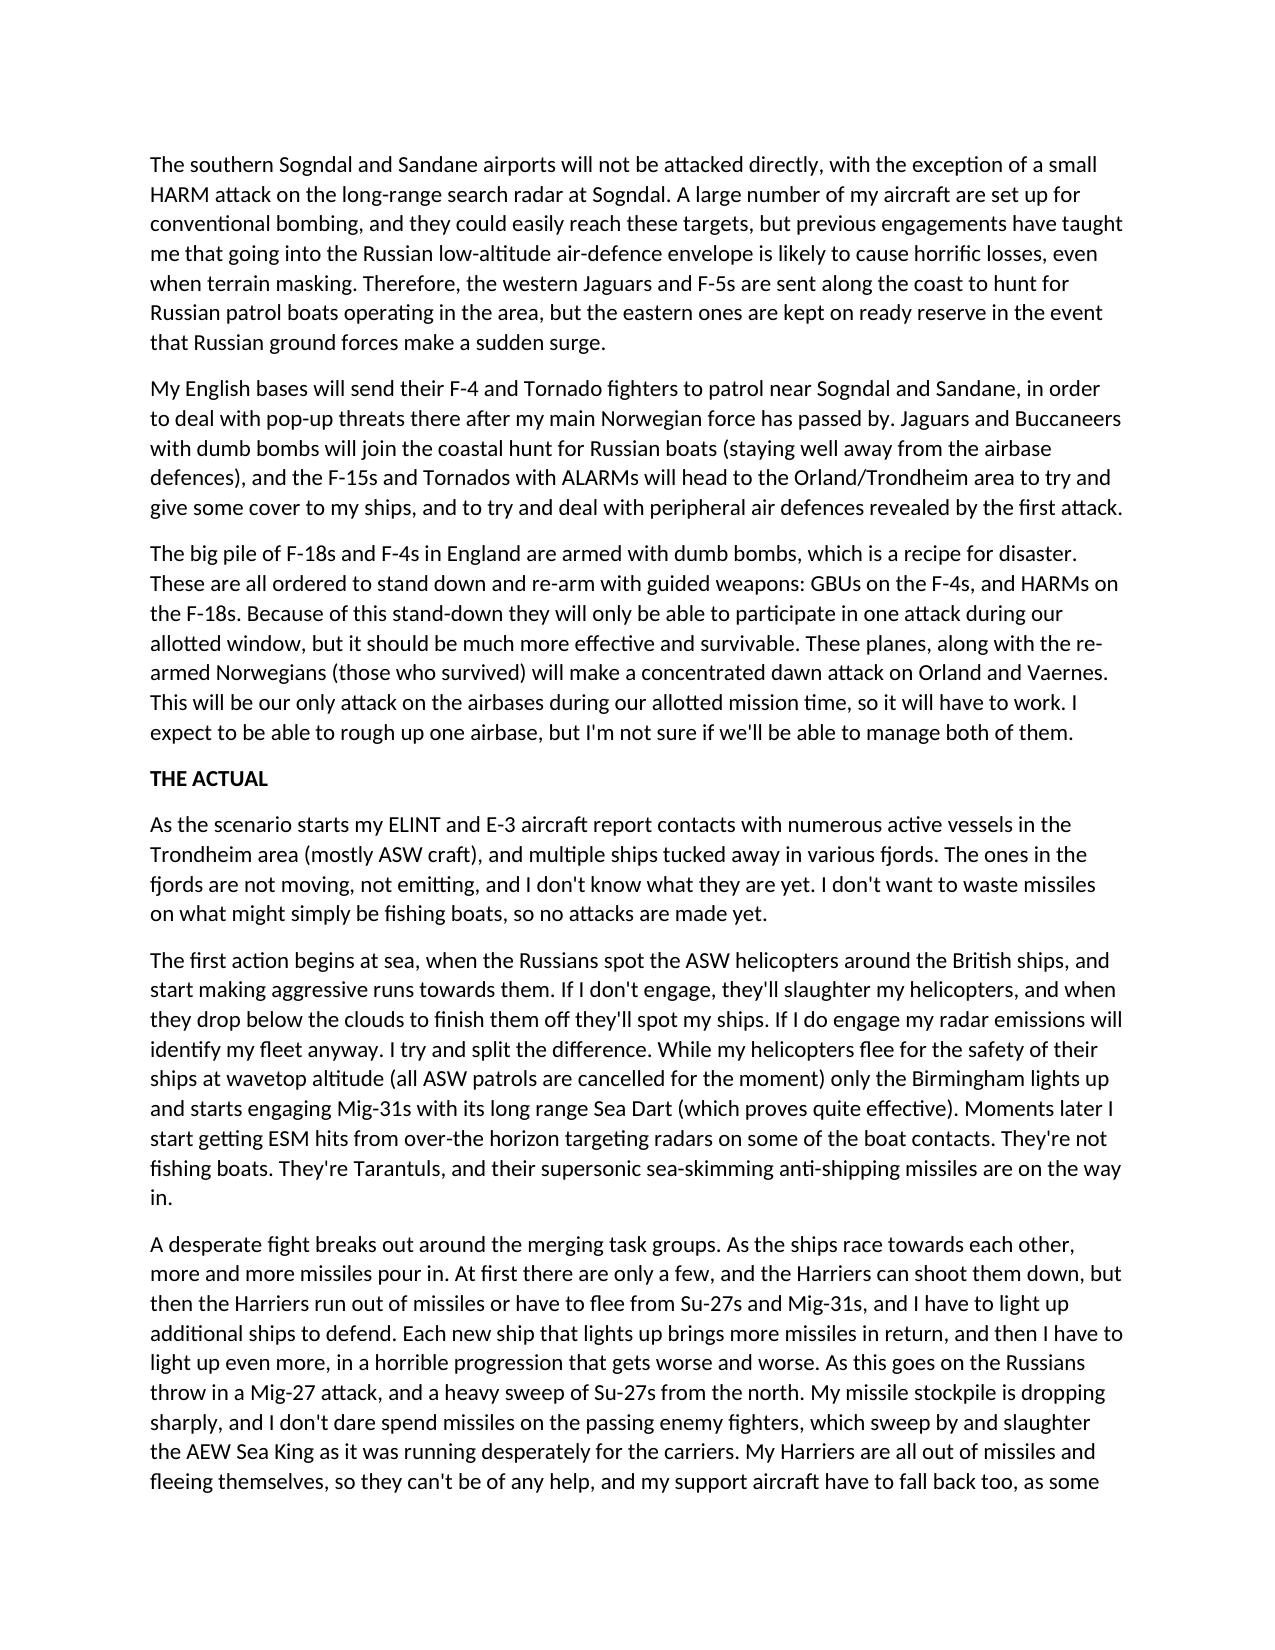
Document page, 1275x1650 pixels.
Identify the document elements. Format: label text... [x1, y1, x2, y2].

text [150, 1230, 1125, 1495]
text THE ACTUAL [150, 764, 1125, 792]
text My English bases will send their F-4 and Tornado fighters to patrol near Sogndal and Sandane, in order to deal with pop-up threats there after my main Norwegian force has passed by. Jaguars and Buccaneers with dumb bombs will join the coastal hunt for Russian boats (staying well away from the airbase defences), and the F-15s and Tornados with ALARMs will head to the Orland/Trondheim area to try and give some cover to my ships, and to try and deal with peripheral air defences revealed by the first attack. [150, 374, 1125, 521]
text As the scenario starts my ELINT and E-3 aircraft report contacts with numerous active vessels in the Trondheim area (mostly ASW craft), and multiple ships tucked away in various fjords. The ones in the fjords are not moving, not emitting, and I don't know what they are yet. I don't want to waste missiles on what might simply be fishing boats, so no attacks are made yet. [150, 810, 1125, 927]
text The first action begins at sea, when the Russians spot the ASW helicopters around the British ships, and start making aggressive runs towards them. If I don't engage, they'll slaughter my helicopters, and when they drop below the clouds to finish them off they'll spot my ships. If I do engage my radar emissions will identify my fleet anyway. I try and split the difference. While my helicopters flee for the safety of their ships at wavetop altitude (all ASW patrols are cancelled for the moment) only the Birmingham lights up and starts engaging Mig-31s with its long range Sea Dart (which proves quite effective). Moments later I start getting ESM hits from over-the horizon targeting radars on some of the boat contacts. They're not fishing boats. They're Tarantuls, and their supersonic sea-skimming anti-shipping missiles are on the way in. [150, 946, 1125, 1211]
text The big pile of F-18s and F-4s in England are armed with dumb bombs, which is a recipe for disaster. These are all ordered to stand down and re-arm with guided weapons: GBUs on the F-4s, and HARMs on the F-18s. Because of this stand-down they will only be able to participate in one attack during our allotted window, but it should be much more effective and survivable. These planes, along with the re-armed Norwegians (those who survived) will make a concentrated dawn attack on Orland and Vaernes. This will be our only attack on the airbases during our allotted mission time, so it will have to work. I expect to be able to rough up one airbase, but I'm not sure if we'll be able to manage both of them. [150, 539, 1125, 746]
text The southern Sogndal and Sandane airports will not be attacked directly, with the exception of a small HARM attack on the long-range search radar at Sogndal. A large number of my aircraft are set up for conventional bombing, and they could easily reach these targets, but previous engagements have taught me that going into the Russian low-altitude air-defence envelope is likely to cause horrific losses, even when terrain masking. Therefore, the western Jaguars and F-5s are sent along the coast to hunt for Russian patrol boats operating in the area, but the eastern ones are kept on ready reserve in the event that Russian ground forces make a sudden surge. [150, 150, 1125, 356]
